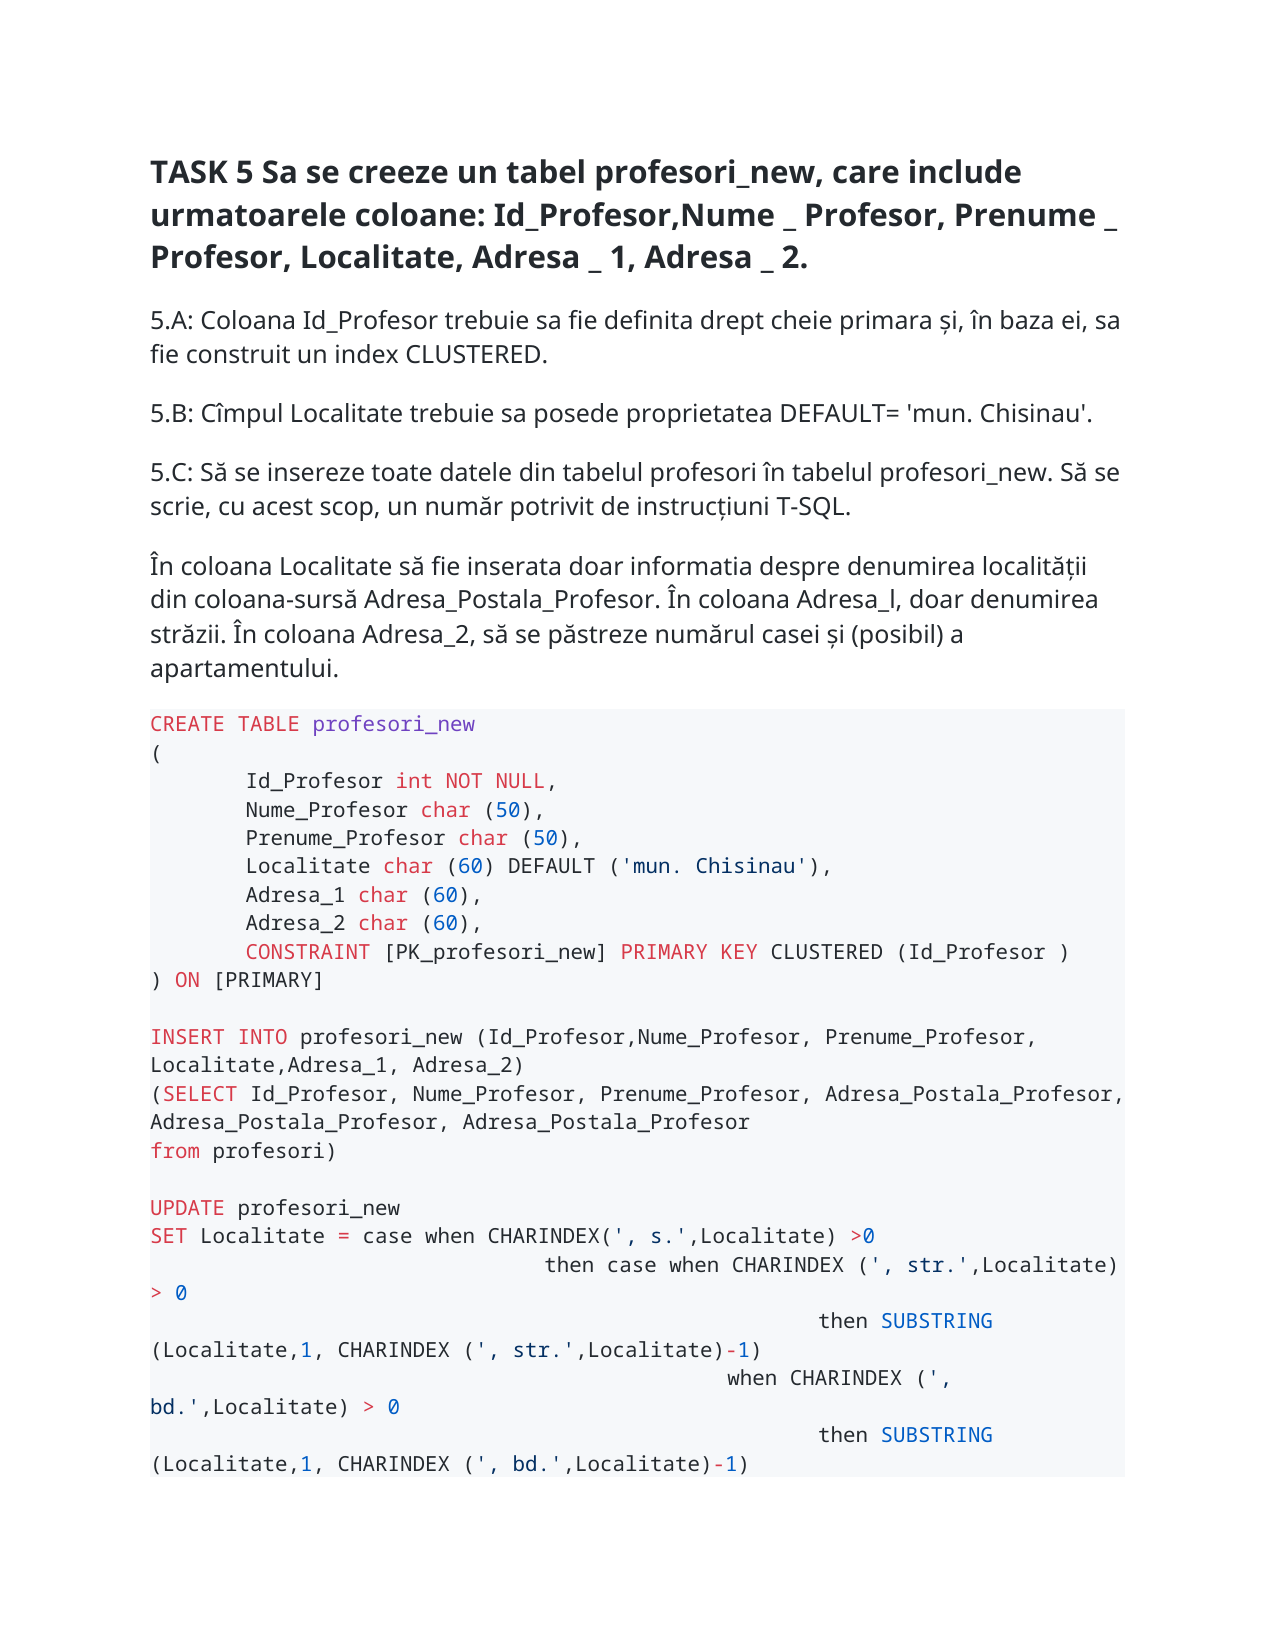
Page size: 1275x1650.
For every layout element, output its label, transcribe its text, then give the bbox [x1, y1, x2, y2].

text then SUBSTRING (Localitate,1, CHARINDEX (', str.',Localitate)-1) [150, 1307, 1125, 1363]
text TASK 5 Sa se creeze un tabel profesori_new, care include urmatoarele coloane: Id_Profesor,Nume _ Profesor, Prenume _ Profesor, Localitate, Adresa _ 1, Adresa _ 2. [150, 150, 1125, 278]
text from profesori) [150, 1136, 1125, 1164]
text Prenume_Profesor char (50), [150, 823, 1125, 852]
text when CHARINDEX (', bd.',Localitate) > 0 [150, 1363, 1125, 1420]
text CONSTRAINT [PK_profesori_new] PRIMARY KEY CLUSTERED (Id_Profesor ) [150, 937, 1125, 965]
text 5.C: Să se insereze toate datele din tabelul profesori în tabelul profesori_new. Să se scrie, cu acest scop, un număr potrivit de instrucțiuni T-SQL. [150, 455, 1125, 523]
text Localitate char (60) DEFAULT ('mun. Chisinau'), [150, 852, 1125, 880]
text 5.B: Cîmpul Localitate trebuie sa posede proprietatea DEFAULT= 'mun. Chisinau'. [150, 396, 1125, 430]
text Adresa_2 char (60), [150, 908, 1125, 937]
text În coloana Localitate să fie inserata doar informatia despre denumirea localității din coloana-sursă Adresa_Postala_Profesor. În coloana Adresa_l, doar denumirea străzii. În coloana Adresa_2, să se păstreze numărul casei și (posibil) a apartamentului. [150, 548, 1125, 684]
text CREATE TABLE profesori_new [150, 709, 1125, 738]
text INSERT INTO profesori_new (Id_Profesor,Nume_Profesor, Prenume_Profesor, Localitate,Adresa_1, Adresa_2) [150, 1022, 1125, 1079]
text (SELECT Id_Profesor, Nume_Profesor, Prenume_Profesor, Adresa_Postala_Profesor, Adresa_Postala_Profesor, Adresa_Postala_Profesor [150, 1079, 1125, 1136]
text then case when CHARINDEX (', str.',Localitate) > 0 [150, 1250, 1125, 1307]
text Id_Profesor int NOT NULL, [150, 766, 1125, 795]
text 5.A: Coloana Id_Profesor trebuie sa fie definita drept cheie primara și, în baza ei, sa fie construit un index CLUSTERED. [150, 303, 1125, 371]
text then SUBSTRING (Localitate,1, CHARINDEX (', bd.',Localitate)-1) [150, 1420, 1125, 1477]
text ) ON [PRIMARY] [150, 965, 1125, 994]
text SET Localitate = case when CHARINDEX(', s.',Localitate) >0 [150, 1221, 1125, 1250]
text UPDATE profesori_new [150, 1193, 1125, 1221]
text ( [150, 738, 1125, 766]
text Nume_Profesor char (50), [150, 795, 1125, 823]
text Adresa_1 char (60), [150, 880, 1125, 908]
